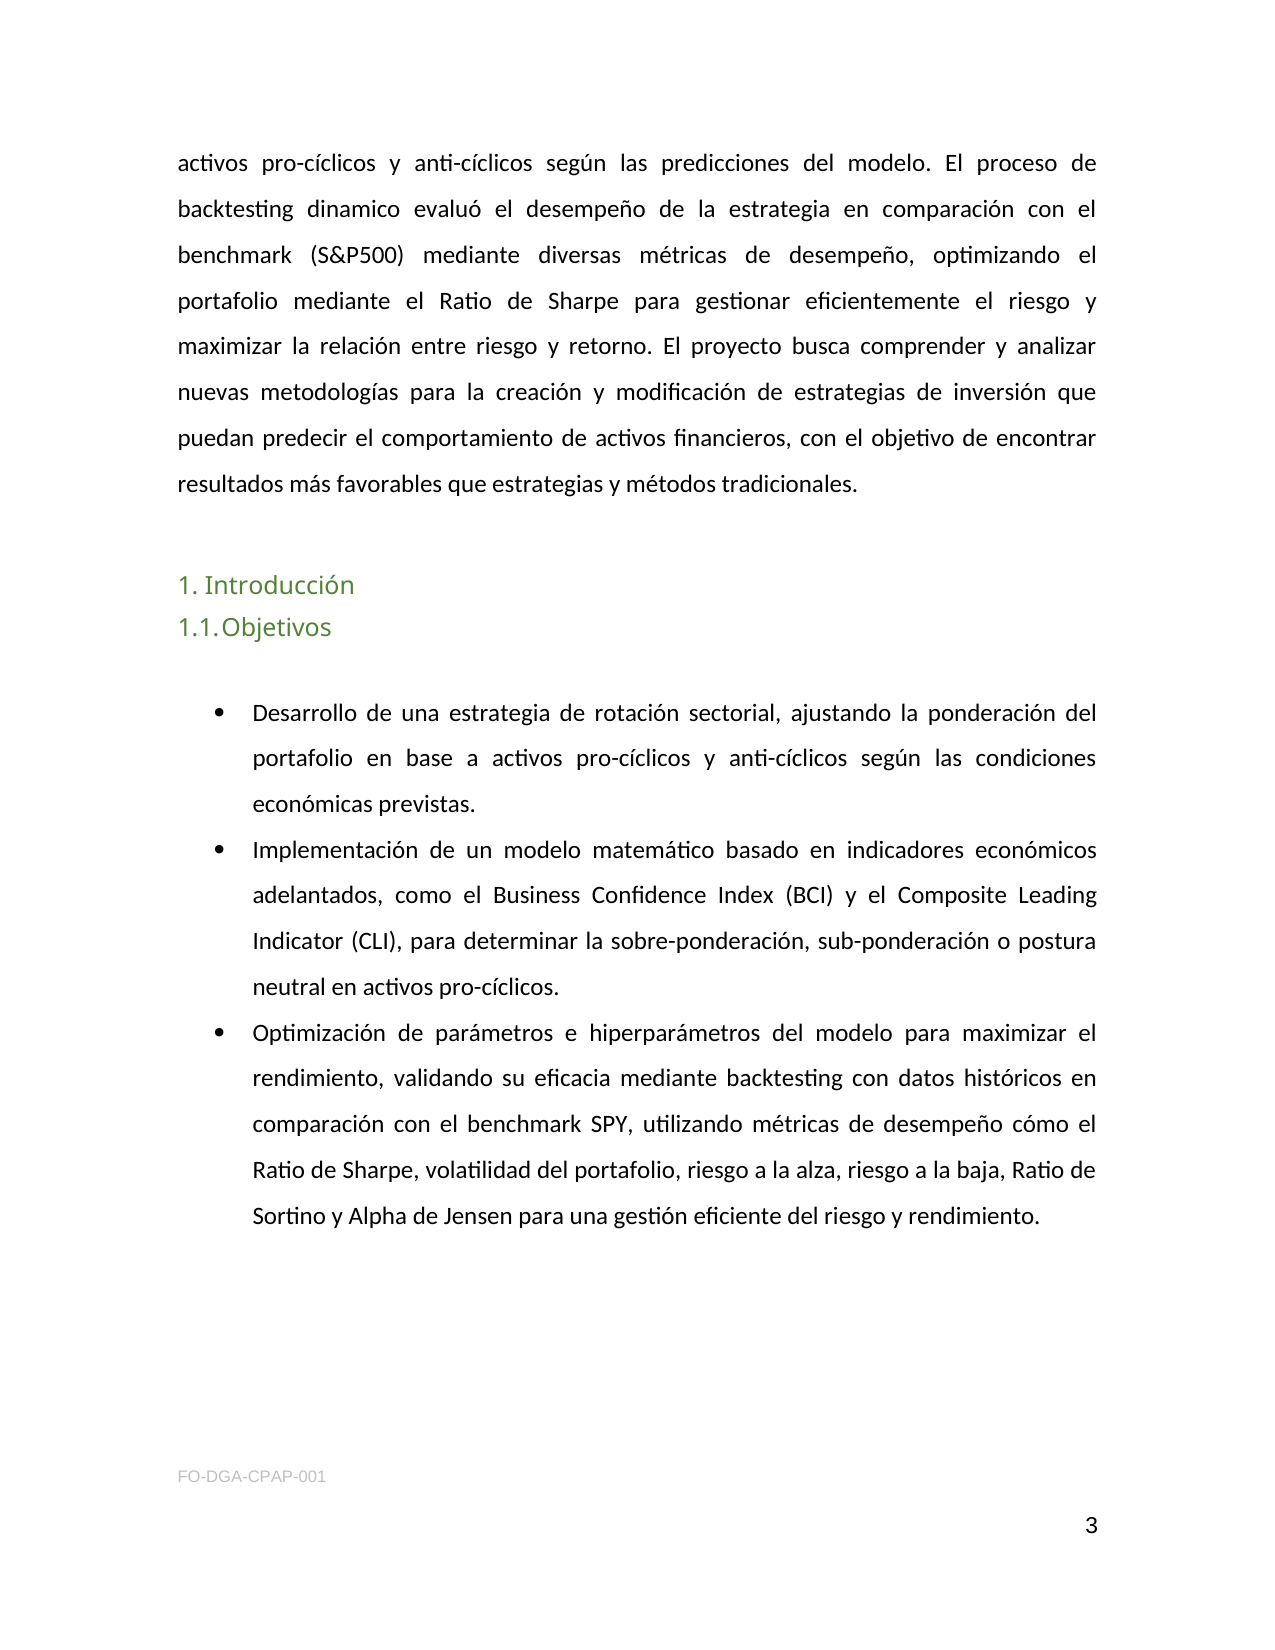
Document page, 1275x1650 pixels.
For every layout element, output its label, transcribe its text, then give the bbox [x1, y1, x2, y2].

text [177, 148, 1098, 498]
subtitle Objetivos [177, 610, 1098, 644]
list Optimización de parámetros e hiperparámetros del modelo para maximizar el rendimiento, validando su eficacia mediante backtesting con datos históricos en comparación con el benchmark SPY, utilizando métricas de desempeño cómo el Ratio de Sharpe, volatilidad del portafolio, riesgo a la alza, riesgo a la baja, Ratio de Sortino y Alpha de Jensen para una gestión eficiente del riesgo y rendimiento. [215, 1017, 1098, 1230]
list Implementación de un modelo matemático basado en indicadores económicos adelantados, como el Business Confidence Index (BCI) y el Composite Leading Indicator (CLI), para determinar la sobre-ponderación, sub-ponderación o postura neutral en activos pro-cíclicos. [215, 834, 1098, 1002]
subtitle 1. Introducción [177, 567, 1098, 602]
list Desarrollo de una estrategia de rotación sectorial, ajustando la ponderación del portafolio en base a activos pro-cíclicos y anti-cíclicos según las condiciones económicas previstas. [215, 697, 1098, 819]
